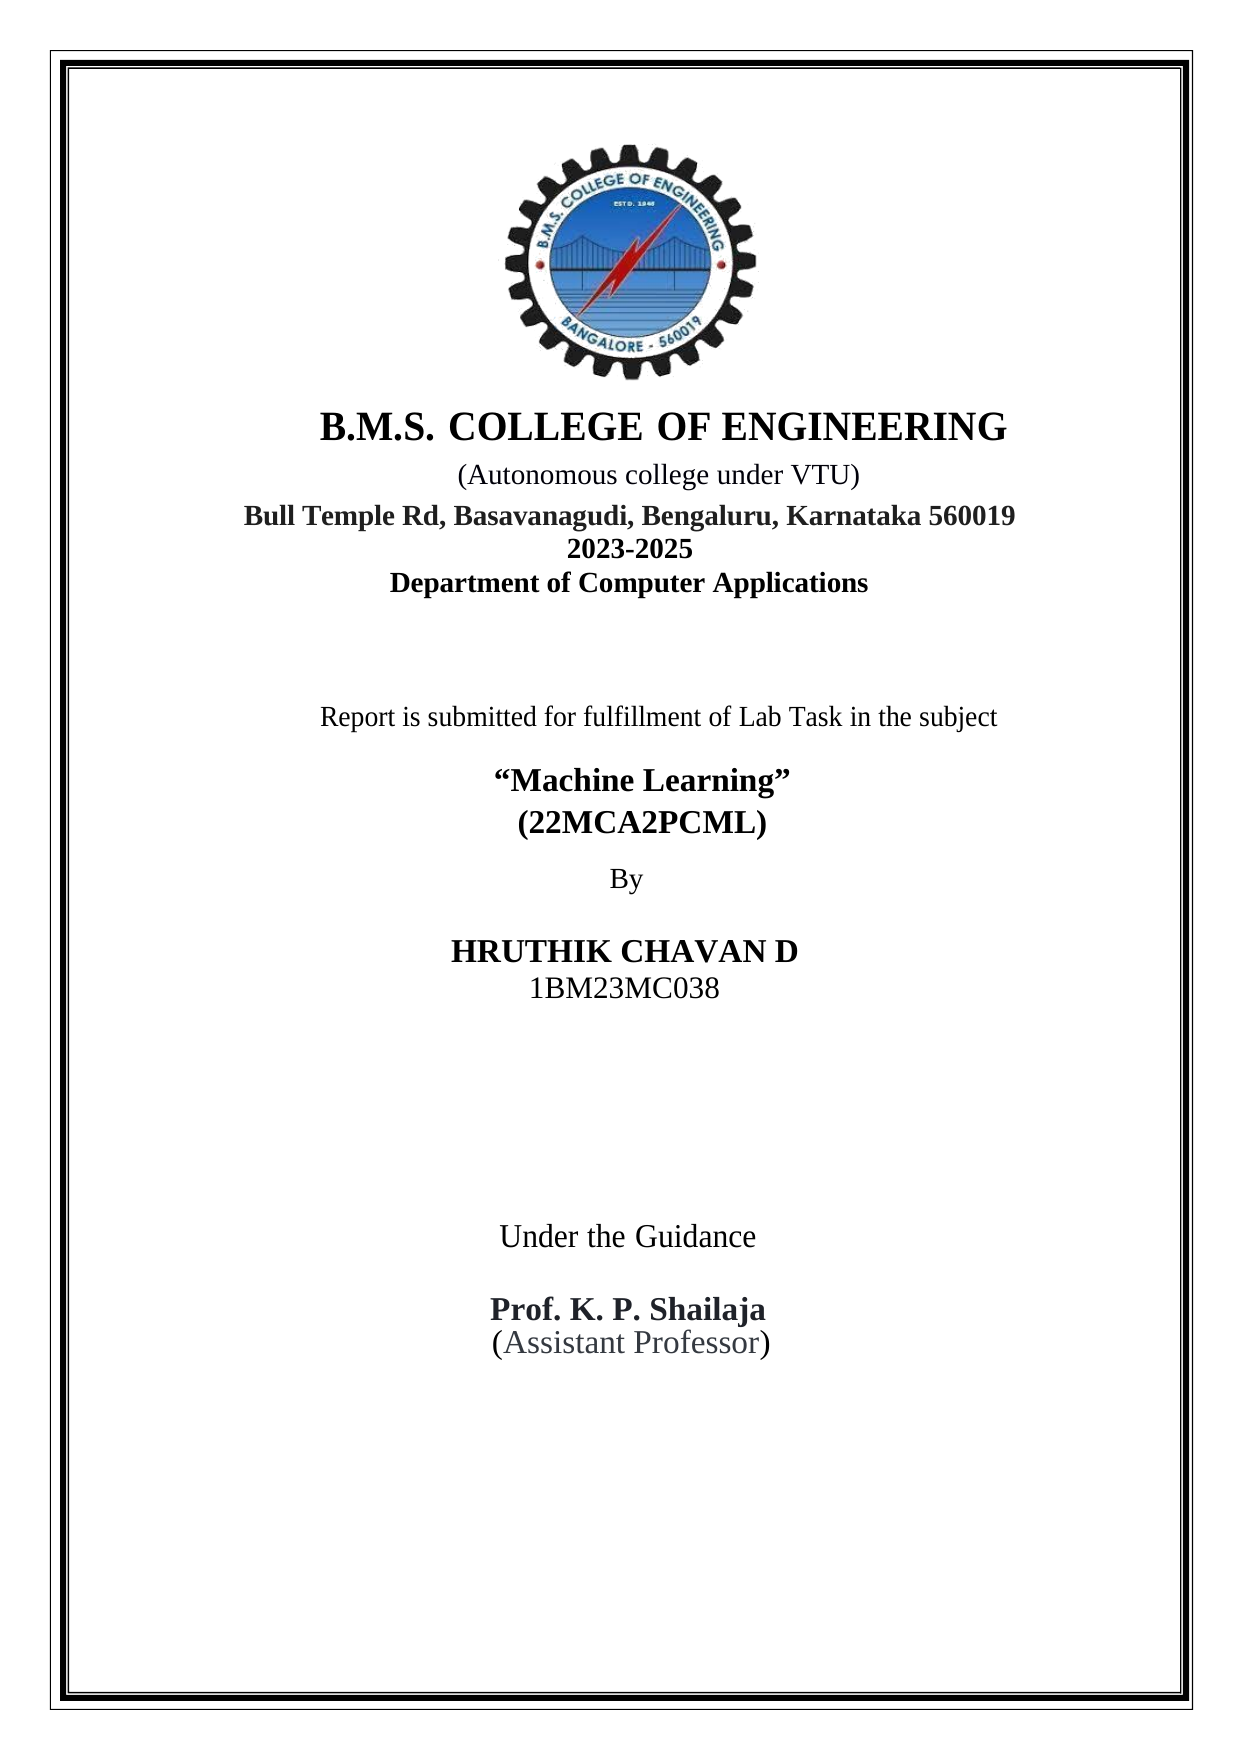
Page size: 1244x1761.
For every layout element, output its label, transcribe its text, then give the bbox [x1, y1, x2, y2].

text Bull Temple Rd, Basavanagudi, Bengaluru, Karnataka 560019 2023-2025 [243, 498, 1016, 565]
text Report is submitted for fulfillment of Lab Task in the subject [243, 699, 1073, 733]
picture [498, 143, 759, 386]
title B.M.S. COLLEGE OF ENGINEERING [319, 402, 1139, 449]
text Department of Computer Applications [242, 565, 1016, 599]
text HRUTHIK CHAVAN D [333, 931, 899, 969]
text 1BM23MC038 [333, 969, 899, 1005]
text (Assistant Professor) [467, 1327, 899, 1360]
text By [183, 861, 1069, 894]
text (22MCA2PCML) [408, 802, 876, 840]
text (Autonomous college under VTU) [243, 457, 1074, 491]
text Under the Guidance [483, 1216, 1082, 1254]
text Prof. K. P. Shailaja [333, 1294, 899, 1327]
text “Machine Learning” [408, 761, 876, 799]
